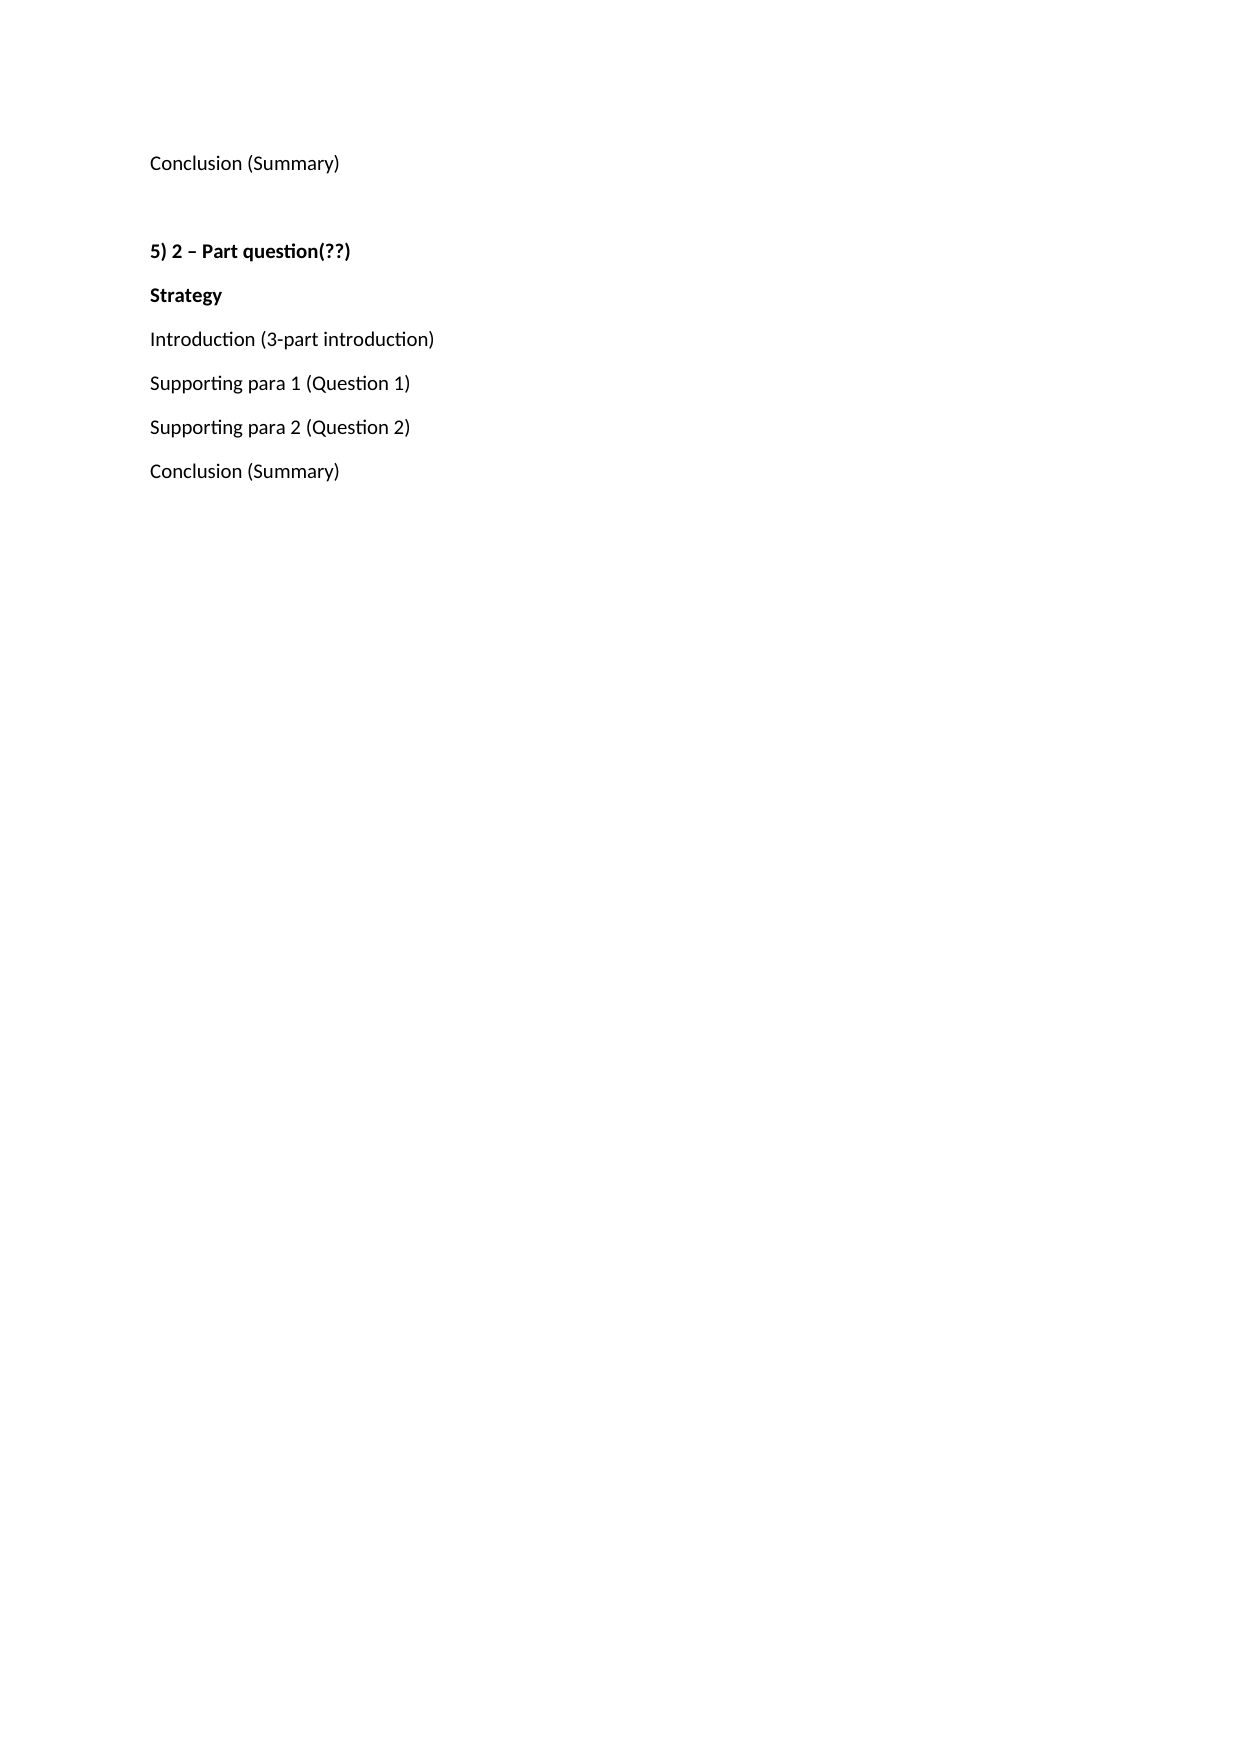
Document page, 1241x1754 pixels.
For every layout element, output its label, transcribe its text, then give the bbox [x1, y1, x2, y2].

text Strategy [150, 282, 1090, 308]
text Conclusion (Summary) [150, 150, 1090, 175]
text Supporting para 1 (Question 1) [150, 370, 1090, 396]
text Introduction (3-part introduction) [150, 326, 1090, 352]
text Conclusion (Summary) [150, 458, 1090, 484]
text Supporting para 2 (Question 2) [150, 414, 1090, 440]
text 5) 2 – Part question(??) [150, 238, 1090, 263]
